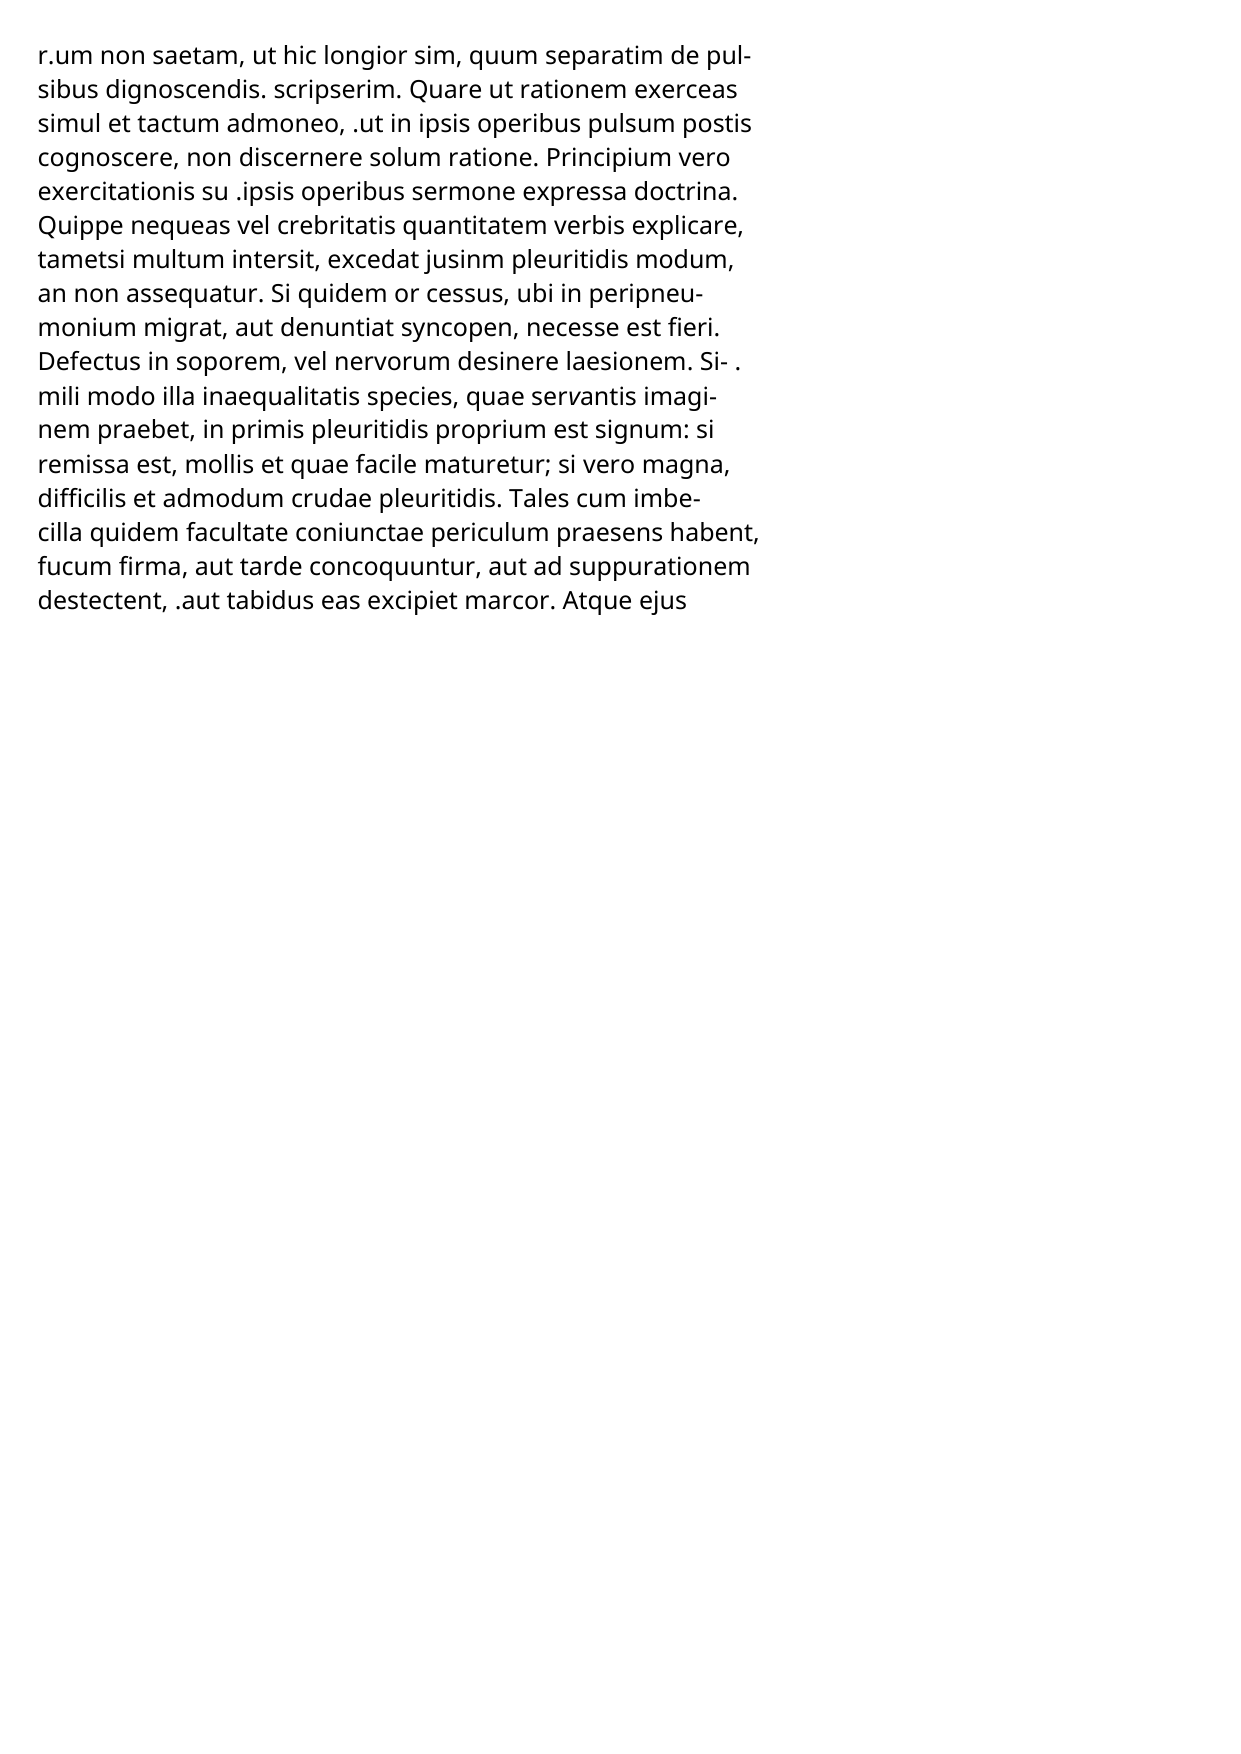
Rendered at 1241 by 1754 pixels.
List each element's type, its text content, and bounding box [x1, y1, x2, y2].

text r.um non saetam, ut hic longior sim, quum separatim de pul- sibus dignoscendis. scripserim. Quare ut rationem exerceas simul et tactum admoneo, .ut in ipsis operibus pulsum postis cognoscere, non discernere solum ratione. Principium vero exercitationis su .ipsis operibus sermone expressa doctrina. Quippe nequeas vel crebritatis quantitatem verbis explicare, tametsi multum intersit, excedat jusinm pleuritidis modum, an non assequatur. Si quidem or cessus, ubi in peripneu- monium migrat, aut denuntiat syncopen, necesse est fieri. Defectus in soporem, vel nervorum desinere laesionem. Si- . mili modo illa inaequalitatis species, quae servantis imagi- nem praebet, in primis pleuritidis proprium est signum: si remissa est, mollis et quae facile maturetur; si vero magna, difficilis et admodum crudae pleuritidis. Tales cum imbe- cilla quidem facultate coniunctae periculum praesens habent, fucum firma, aut tarde concoquuntur, aut ad suppurationem destectent, .aut tabidus eas excipiet marcor. Atque ejus [37, 37, 1203, 617]
